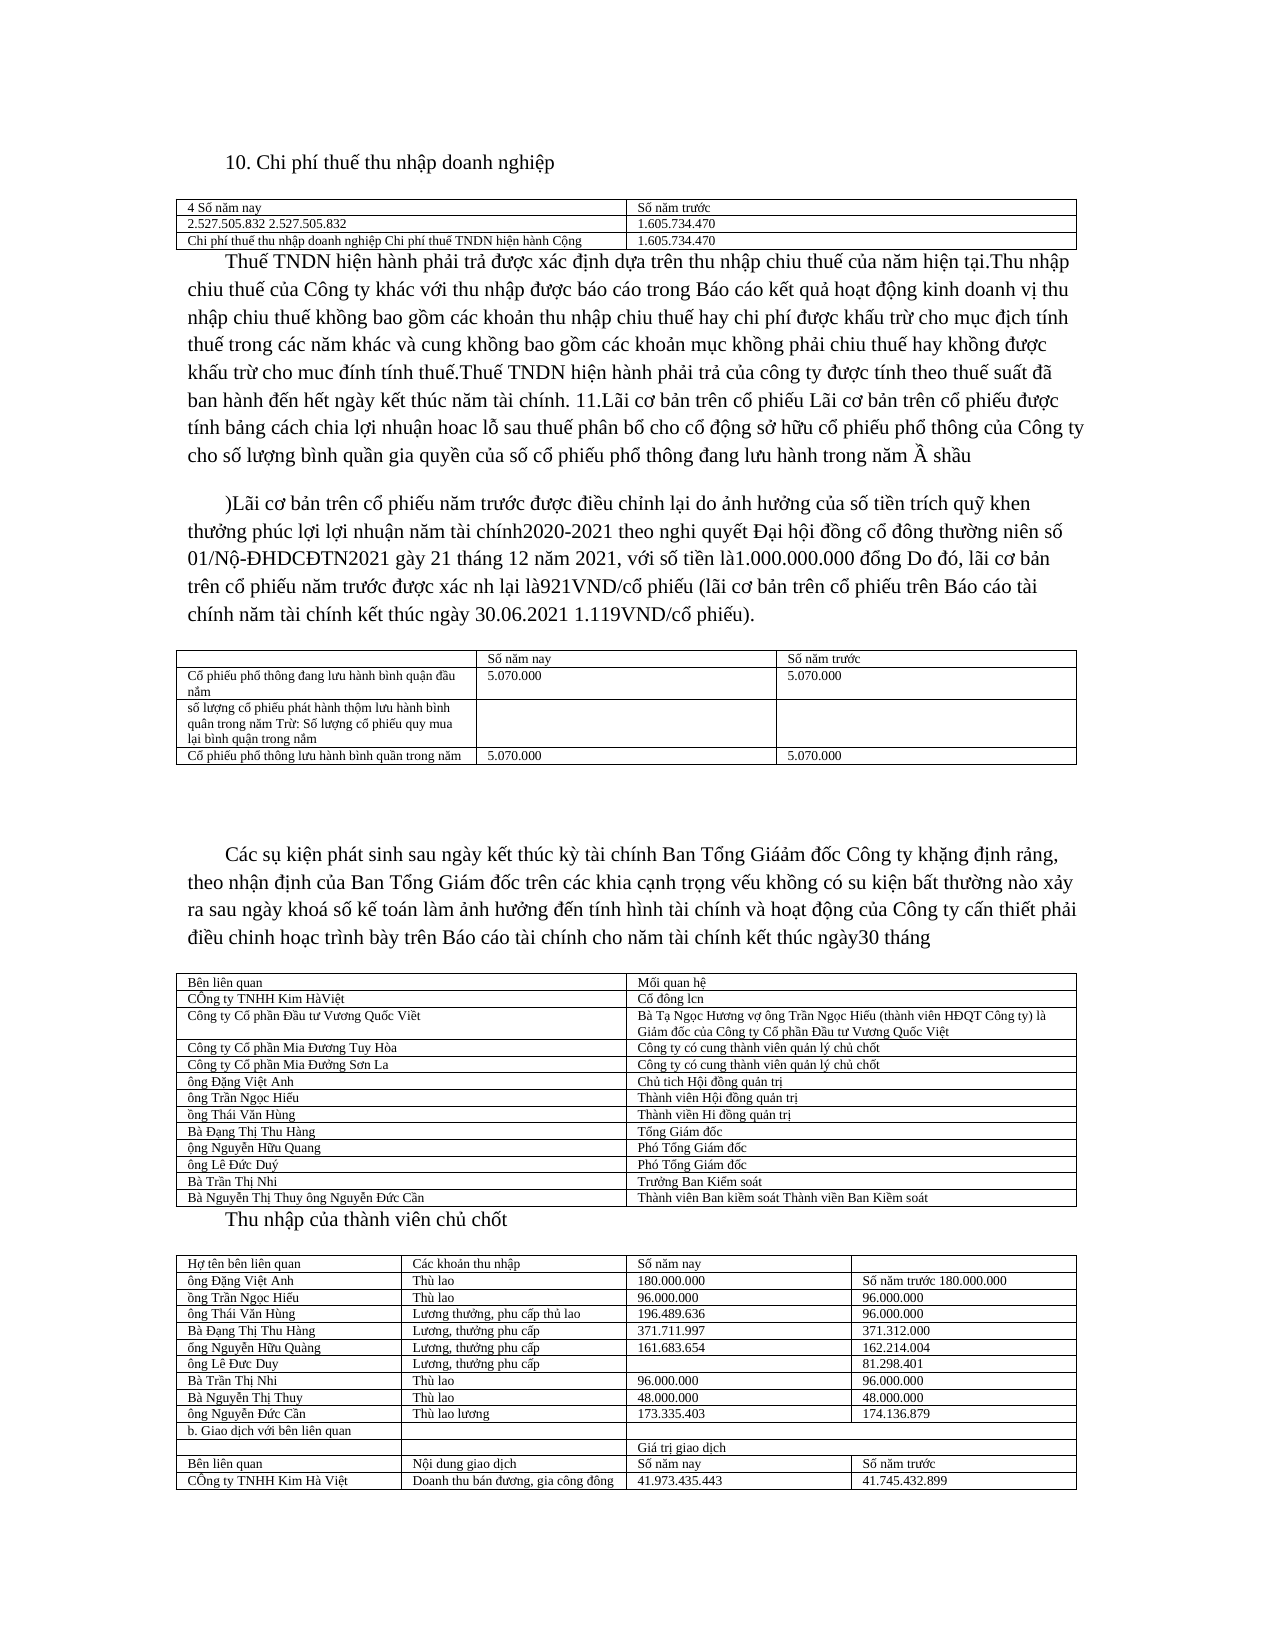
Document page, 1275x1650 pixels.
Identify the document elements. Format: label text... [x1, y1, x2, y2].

table_cell 1.605.734.470 [627, 233, 1076, 248]
table_cell 196.489.636 [627, 1306, 851, 1322]
table_cell 96.000.000 [852, 1306, 1076, 1322]
table_cell 5.070.000 [477, 668, 776, 699]
table_cell Lương thưởng, phu cấp thủ lao [402, 1306, 626, 1322]
table_header Số năm trước [627, 200, 1076, 215]
table_cell [177, 1440, 401, 1455]
table_cell Bà Nguyễn Thị Thuy ông Nguyễn Đức Cần [177, 1190, 626, 1206]
table_cell 371.711.997 [627, 1323, 851, 1338]
table_cell 1.605.734.470 [627, 216, 1076, 232]
table_cell Cổ đông lcn [627, 991, 1076, 1007]
table_cell Thành viền Hi đồng quản trị [627, 1107, 1076, 1122]
table_cell Bà Đạng Thị Thu Hàng [177, 1323, 401, 1338]
table_cell Thù lao [402, 1273, 626, 1288]
table_cell [627, 1356, 851, 1372]
table_cell ông Lê Đưc Duy [177, 1356, 401, 1372]
text Thu nhập của thành viên chủ chốt [187, 1207, 600, 1231]
table_cell [627, 1423, 1076, 1438]
table_cell Công ty Cổ phần Mia Đưởng Sơn La [177, 1057, 626, 1072]
table_header 4 Số năm nay [177, 200, 626, 215]
table_cell 2.527.505.832 2.527.505.832 [177, 216, 626, 232]
table_cell 5.070.000 [777, 668, 1076, 699]
table_cell Công ty có cung thành viên quản lý chủ chốt [627, 1040, 1076, 1056]
table_cell 162.214.004 [852, 1340, 1076, 1355]
table_cell Lương, thưởng phu cấp [402, 1340, 626, 1355]
table_cell Doanh thu bán đương, gia công đông gói [402, 1473, 626, 1488]
table_cell Nội dung giao dịch [402, 1456, 626, 1472]
table_cell Thành viên Hội đồng quản trị [627, 1090, 1076, 1106]
table_cell 161.683.654 [627, 1340, 851, 1355]
table_cell ồng Trần Ngọc Hiếu [177, 1290, 401, 1305]
table_cell [477, 700, 776, 747]
table_cell Thành viên Ban kiềm soát Thành viền Ban Kiềm soát [627, 1190, 1076, 1206]
table_cell 48.000.000 [627, 1390, 851, 1405]
table_header Bên liên quan [177, 974, 626, 990]
table_cell Giá trị giao dịch [627, 1440, 1076, 1455]
table_cell Công ty Cổ phần Mia Đương Tuy Hòa [177, 1040, 626, 1056]
table_cell Phó Tổng Giám đốc [627, 1157, 1076, 1172]
table_cell 81.298.401 [852, 1356, 1076, 1372]
table_cell 5.070.000 [777, 748, 1076, 763]
table_cell 96.000.000 [852, 1373, 1076, 1388]
table_cell Lương, thưởng phu cấp [402, 1356, 626, 1372]
table_cell Thù lao lương [402, 1406, 626, 1422]
table_cell Cổ phiếu phổ thông đang lưu hành bình quận đầu nắm [177, 668, 476, 699]
table_cell ộng Nguyễn Hữu Quang [177, 1140, 626, 1156]
table_cell Bên liên quan [177, 1456, 401, 1472]
table_header Số năm trước [777, 651, 1076, 667]
table_cell Chủ tich Hội đồng quản trị [627, 1073, 1076, 1089]
table_cell Thù lao [402, 1290, 626, 1305]
table_cell 41.745.432.899 [852, 1473, 1076, 1488]
table_cell ồng Thái Văn Hùng [177, 1107, 626, 1122]
table_cell Số năm nay [627, 1456, 851, 1472]
table_header Số năm nay [477, 651, 776, 667]
table_cell ông Trần Ngọc Hiếu [177, 1090, 626, 1106]
text 10. Chi phí thuế thu nhập doanh nghiệp [187, 150, 600, 174]
table_cell b. Giao dịch với bên liên quan [177, 1423, 401, 1438]
table_cell Tổng Giám đốc [627, 1123, 1076, 1139]
table_cell 180.000.000 [627, 1273, 851, 1288]
table_cell 96.000.000 [627, 1373, 851, 1388]
table_cell [402, 1423, 626, 1438]
text Thuế TNDN hiện hành phải trả được xác định dựa trên thu nhập chiu thuế của năm hiện tại.Thu nhập chiu thuế của Công ty khác với thu nhập được báo cáo trong Báo cáo kết quả hoạt động kinh doanh vị thu nhập chiu thuế khồng bao gồm các khoản thu nhập chiu thuế hay chi phí được khấu trừ cho mục địch tính thuế trong các năm khác và cung khồng bao gồm các khoản mục khồng phải chiu thuế hay khồng được khấu trừ cho muc đính tính thuế.Thuế TNDN hiện hành phải trả của công ty được tính theo thuế suất đã ban hành đến hết ngày kết thúc năm tài chính. 11.Lãi cơ bản trên cổ phiếu Lãi cơ bản trên cổ phiếu được tính bảng cách chia lợi nhuận hoac lỗ sau thuế phân bổ cho cổ động sở hữu cổ phiếu phổ thông của Công ty cho số lượng bình quần gia quyền của số cổ phiếu phổ thông đang lưu hành trong năm Ầ shầu [187, 249, 1087, 467]
table_cell Thù lao [402, 1373, 626, 1388]
table_cell [402, 1440, 626, 1455]
table_header Hợ tên bên liên quan [177, 1256, 401, 1272]
table_cell Lương, thưởng phu cấp [402, 1323, 626, 1338]
table_header [852, 1256, 1076, 1272]
table_cell Bà Nguyễn Thị Thuy [177, 1390, 401, 1405]
table_cell số lượng cổ phiếu phát hành thộm lưu hành bình quân trong năm Trừ: Số lượng cổ phiếu quy mua lại bình quận trong nắm [177, 700, 476, 747]
table_header Các khoản thu nhập [402, 1256, 626, 1272]
table_cell CÔng ty TNHH Kim Hà Việt [177, 1473, 401, 1488]
table_cell Bà Trần Thị Nhi [177, 1373, 401, 1388]
table_cell Công ty có cung thành viên quản lý chủ chốt [627, 1057, 1076, 1072]
text Các sụ kiện phát sinh sau ngày kết thúc kỳ tài chính Ban Tổng Giáảm đốc Công ty khặng định rảng, theo nhận định của Ban Tổng Giám đốc trên các khia cạnh trọng vếu khồng có su kiện bất thường nào xảy ra sau ngày khoá số kế toán làm ảnh hưởng đến tính hình tài chính và hoạt động của Công ty cấn thiết phải điều chinh hoạc trình bày trên Báo cáo tài chính cho năm tài chính kết thúc ngày30 tháng [187, 842, 1087, 949]
table_cell ổng Nguyễn Hữu Quàng [177, 1340, 401, 1355]
table_cell Bà Đạng Thị Thu Hàng [177, 1123, 626, 1139]
table_cell Bà Tạ Ngọc Hương vợ ông Trần Ngọc Hiếu (thành viên HĐQT Công ty) là Giảm đốc của Công ty Cổ phần Đầu tư Vương Quốc Việt [627, 1008, 1076, 1039]
table_cell 96.000.000 [852, 1290, 1076, 1305]
table_cell ông Đặng Việt Anh [177, 1073, 626, 1089]
table_header [177, 651, 476, 667]
table_cell Phó Tổng Giám đốc [627, 1140, 1076, 1156]
table_cell Số năm trước [852, 1456, 1076, 1472]
table_cell [777, 700, 1076, 747]
table_cell ông Đặng Việt Anh [177, 1273, 401, 1288]
table_header Số năm nay [627, 1256, 851, 1272]
table_header Mối quan hệ [627, 974, 1076, 990]
table_cell 5.070.000 [477, 748, 776, 763]
table_cell 48.000.000 [852, 1390, 1076, 1405]
table_cell 41.973.435.443 [627, 1473, 851, 1488]
table_cell ông Nguyễn Đức Cần [177, 1406, 401, 1422]
table_cell 174.136.879 [852, 1406, 1076, 1422]
table_cell Cổ phiếu phổ thông lưu hành bình quần trong năm [177, 748, 476, 763]
table_cell Thù lao [402, 1390, 626, 1405]
table_cell CÔng ty TNHH Kim HàViệt [177, 991, 626, 1007]
table_cell 173.335.403 [627, 1406, 851, 1422]
table_cell Bà Trần Thị Nhi [177, 1173, 626, 1189]
table_cell Chi phí thuế thu nhập doanh nghiệp Chi phí thuế TNDN hiện hành Cộng [177, 233, 626, 248]
table_cell 371.312.000 [852, 1323, 1076, 1338]
table_cell ông Thái Văn Hùng [177, 1306, 401, 1322]
table_cell ông Lê Đức Duý [177, 1157, 626, 1172]
table_cell Số năm trước 180.000.000 [852, 1273, 1076, 1288]
table_cell Trưởng Ban Kiểm soát [627, 1173, 1076, 1189]
table_cell 96.000.000 [627, 1290, 851, 1305]
table_cell Công ty Cổ phần Đầu tư Vương Quốc Viềt [177, 1008, 626, 1039]
text )Lãi cơ bản trên cổ phiếu năm trước được điều chỉnh lại do ảnh hưởng của số tiền trích quỹ khen thưởng phúc lợi lợi nhuận năm tài chính2020-2021 theo nghi quyết Đại hội đồng cổ đông thường niên số 01/Nộ-ĐHDCĐTN2021 gày 21 tháng 12 năm 2021, với số tiền là1.000.000.000 đổng Do đó, lãi cơ bản trên cổ phiếu năm trước được xác nh lại là921VND/cổ phiếu (lãi cơ bản trên cổ phiếu trên Báo cáo tài chính năm tài chính kết thúc ngày 30.06.2021 1.119VND/cổ phiếu). [187, 491, 1087, 626]
